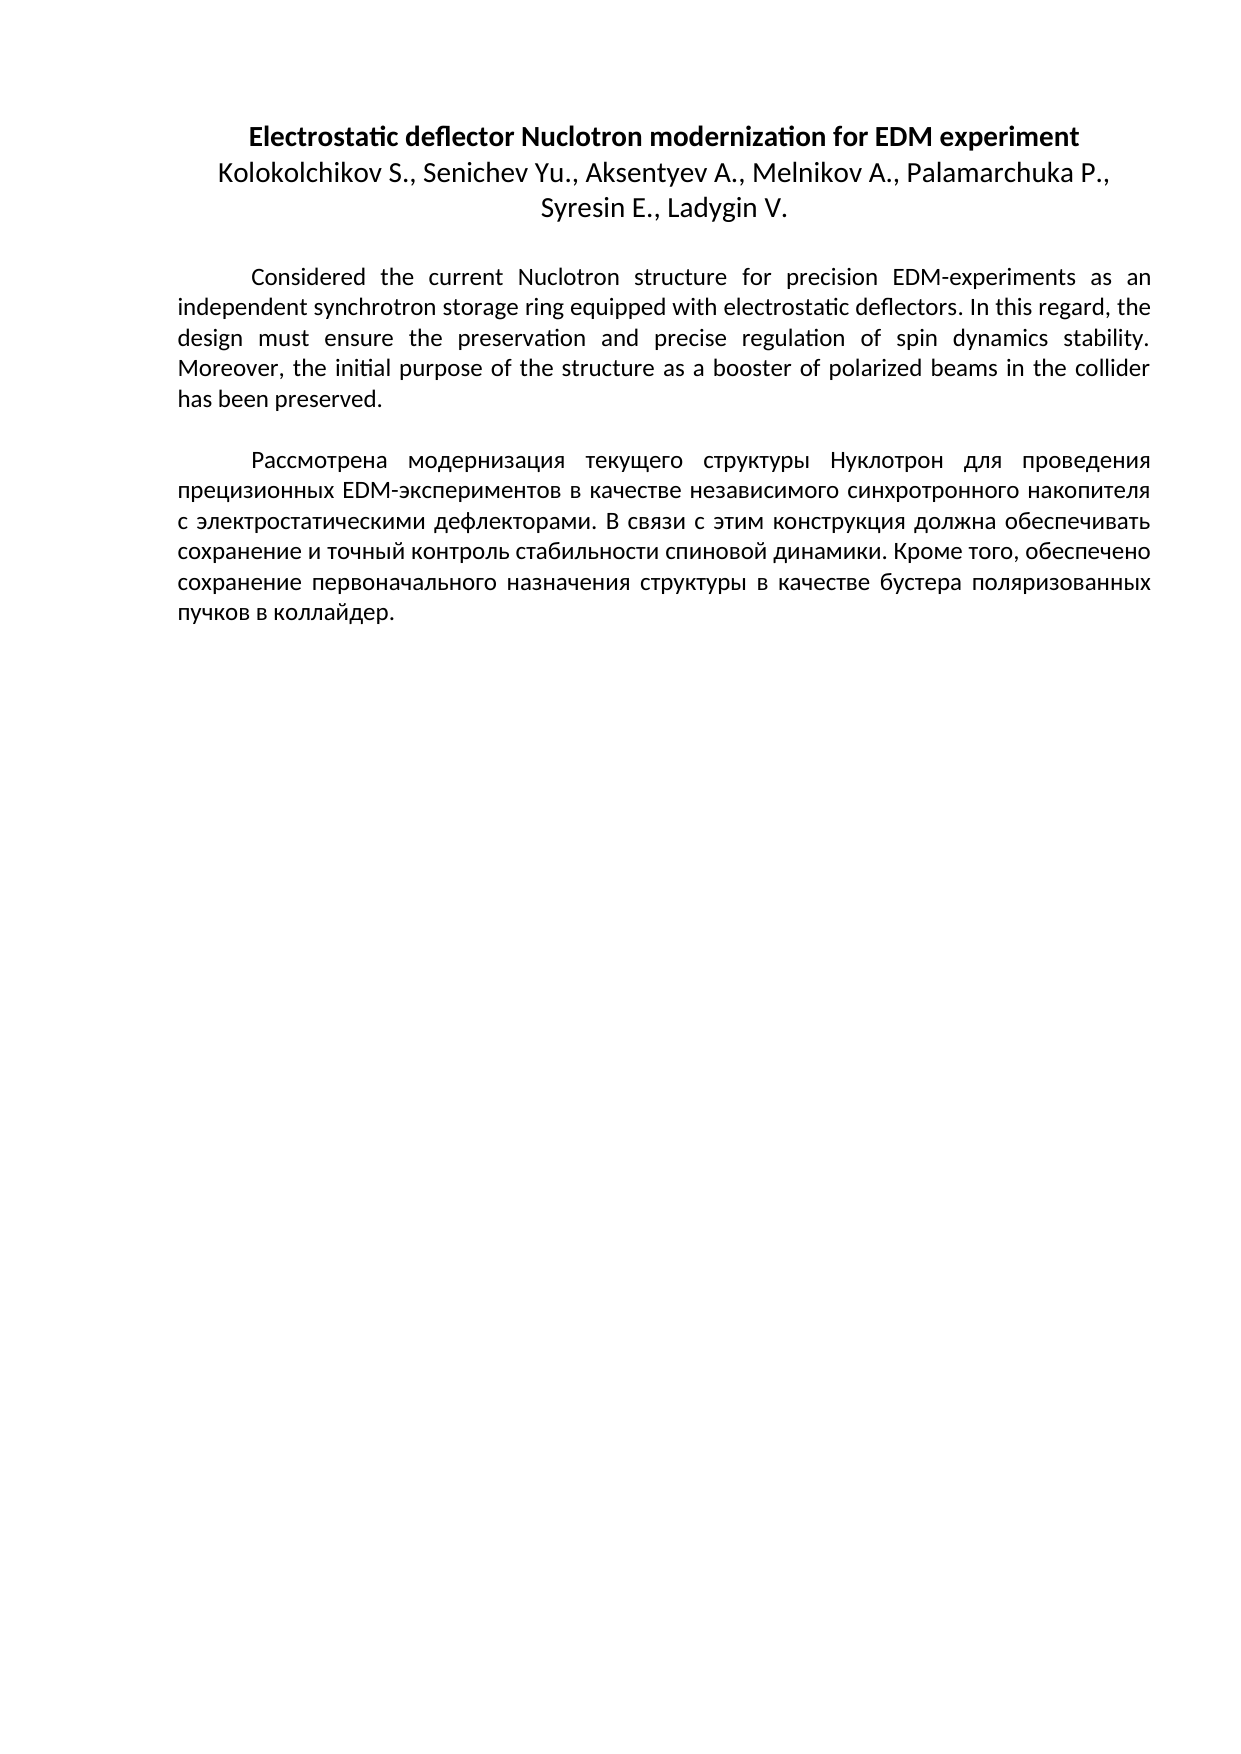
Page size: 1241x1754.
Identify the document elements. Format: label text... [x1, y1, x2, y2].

text Electrostatic deflector Nuclotron modernization for EDM experiment [177, 118, 1152, 154]
text Kolokolchikov S., Senichev Yu., Aksentyev A., Melnikov A., Palamarchuka P., Syresin E., Ladygin V. [177, 154, 1152, 225]
text Рассмотрена модернизация текущего структуры Нуклотрон для проведения прецизионных EDM-экспериментов в качестве независимого синхротронного накопителя с электростатическими дефлекторами. В связи с этим конструкция должна обеспечивать сохранение и точный контроль стабильности спиновой динамики. Кроме того, обеспечено сохранение первоначального назначения структуры в качестве бустера поляризованных пучков в коллайдер. [177, 444, 1152, 627]
text Considered the current Nuclotron structure for precision EDM-experiments as an independent synchrotron storage ring equipped with electrostatic deflectors. In this regard, the design must ensure the preservation and precise regulation of spin dynamics stability. Moreover, the initial purpose of the structure as a booster of polarized beams in the collider has been preserved. [177, 261, 1152, 413]
